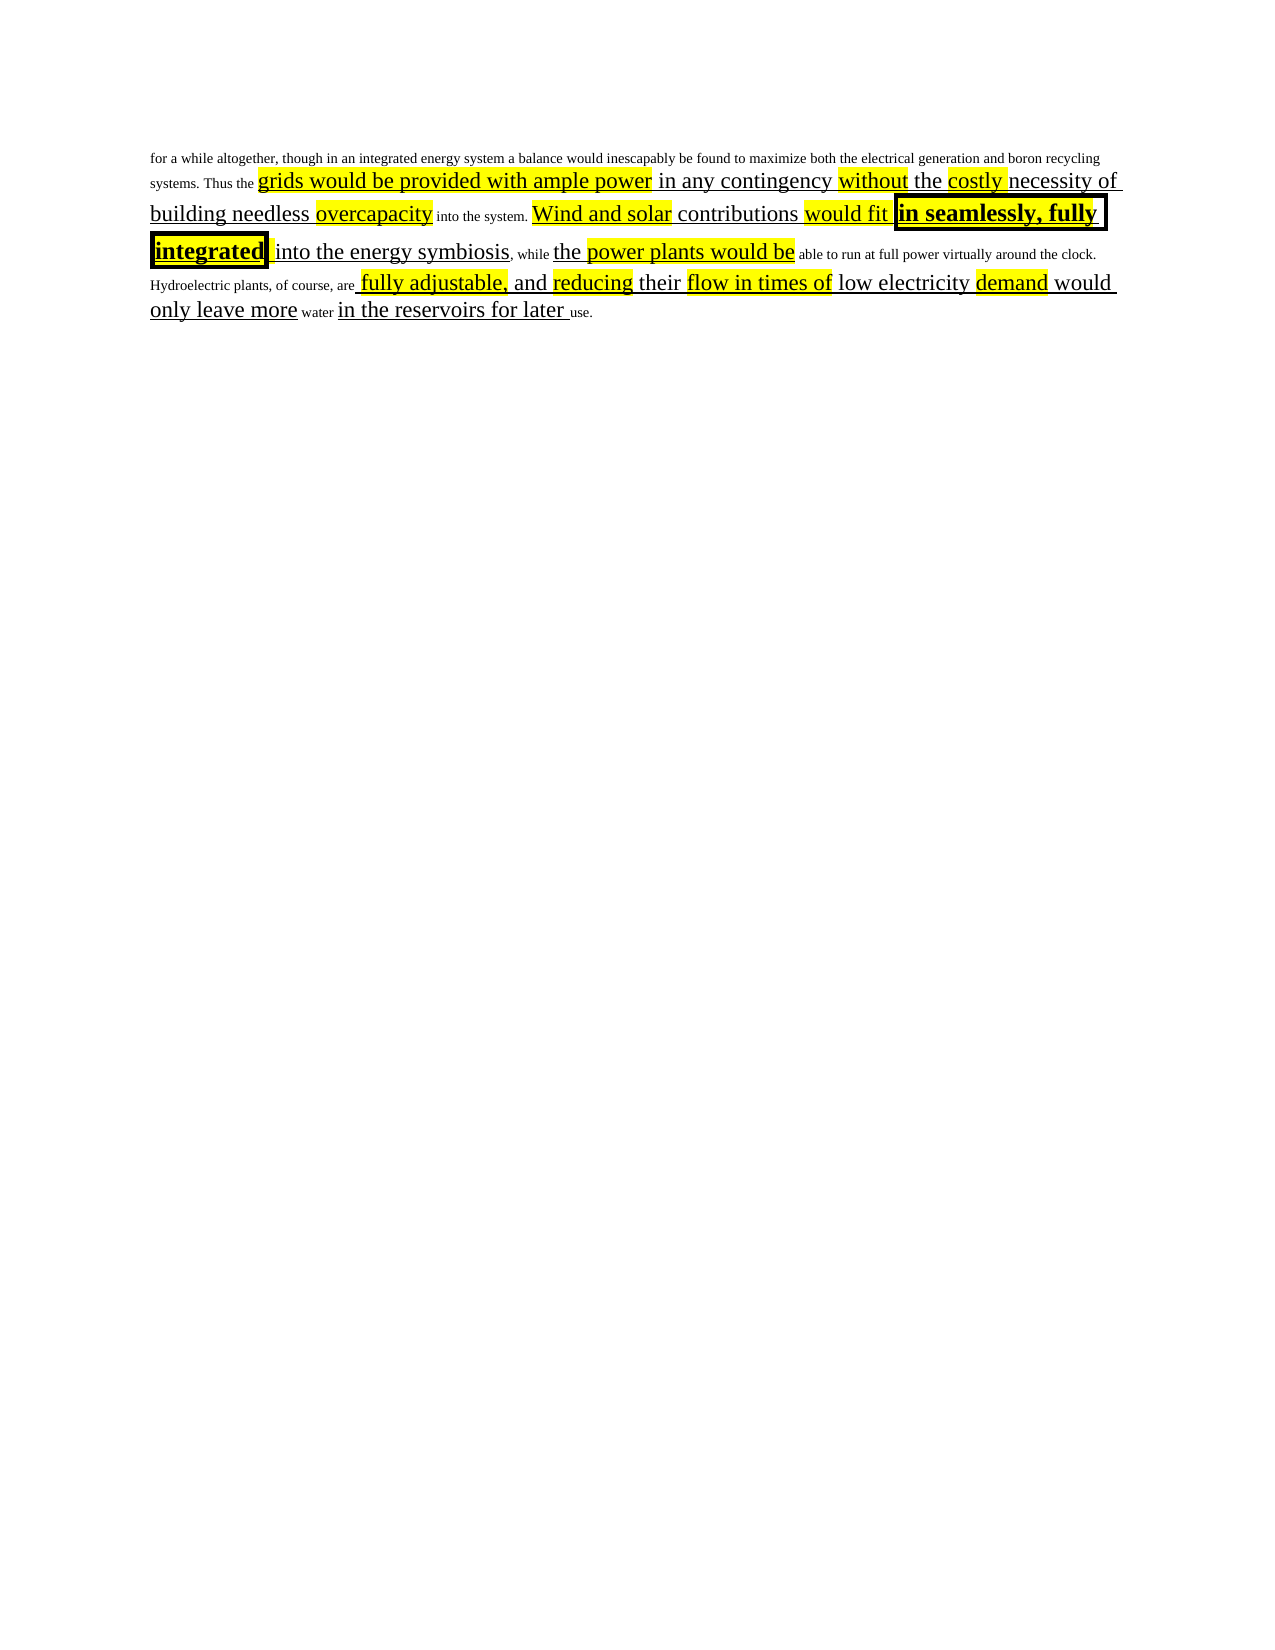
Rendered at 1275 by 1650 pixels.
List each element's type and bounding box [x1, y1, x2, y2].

text [150, 150, 1125, 322]
